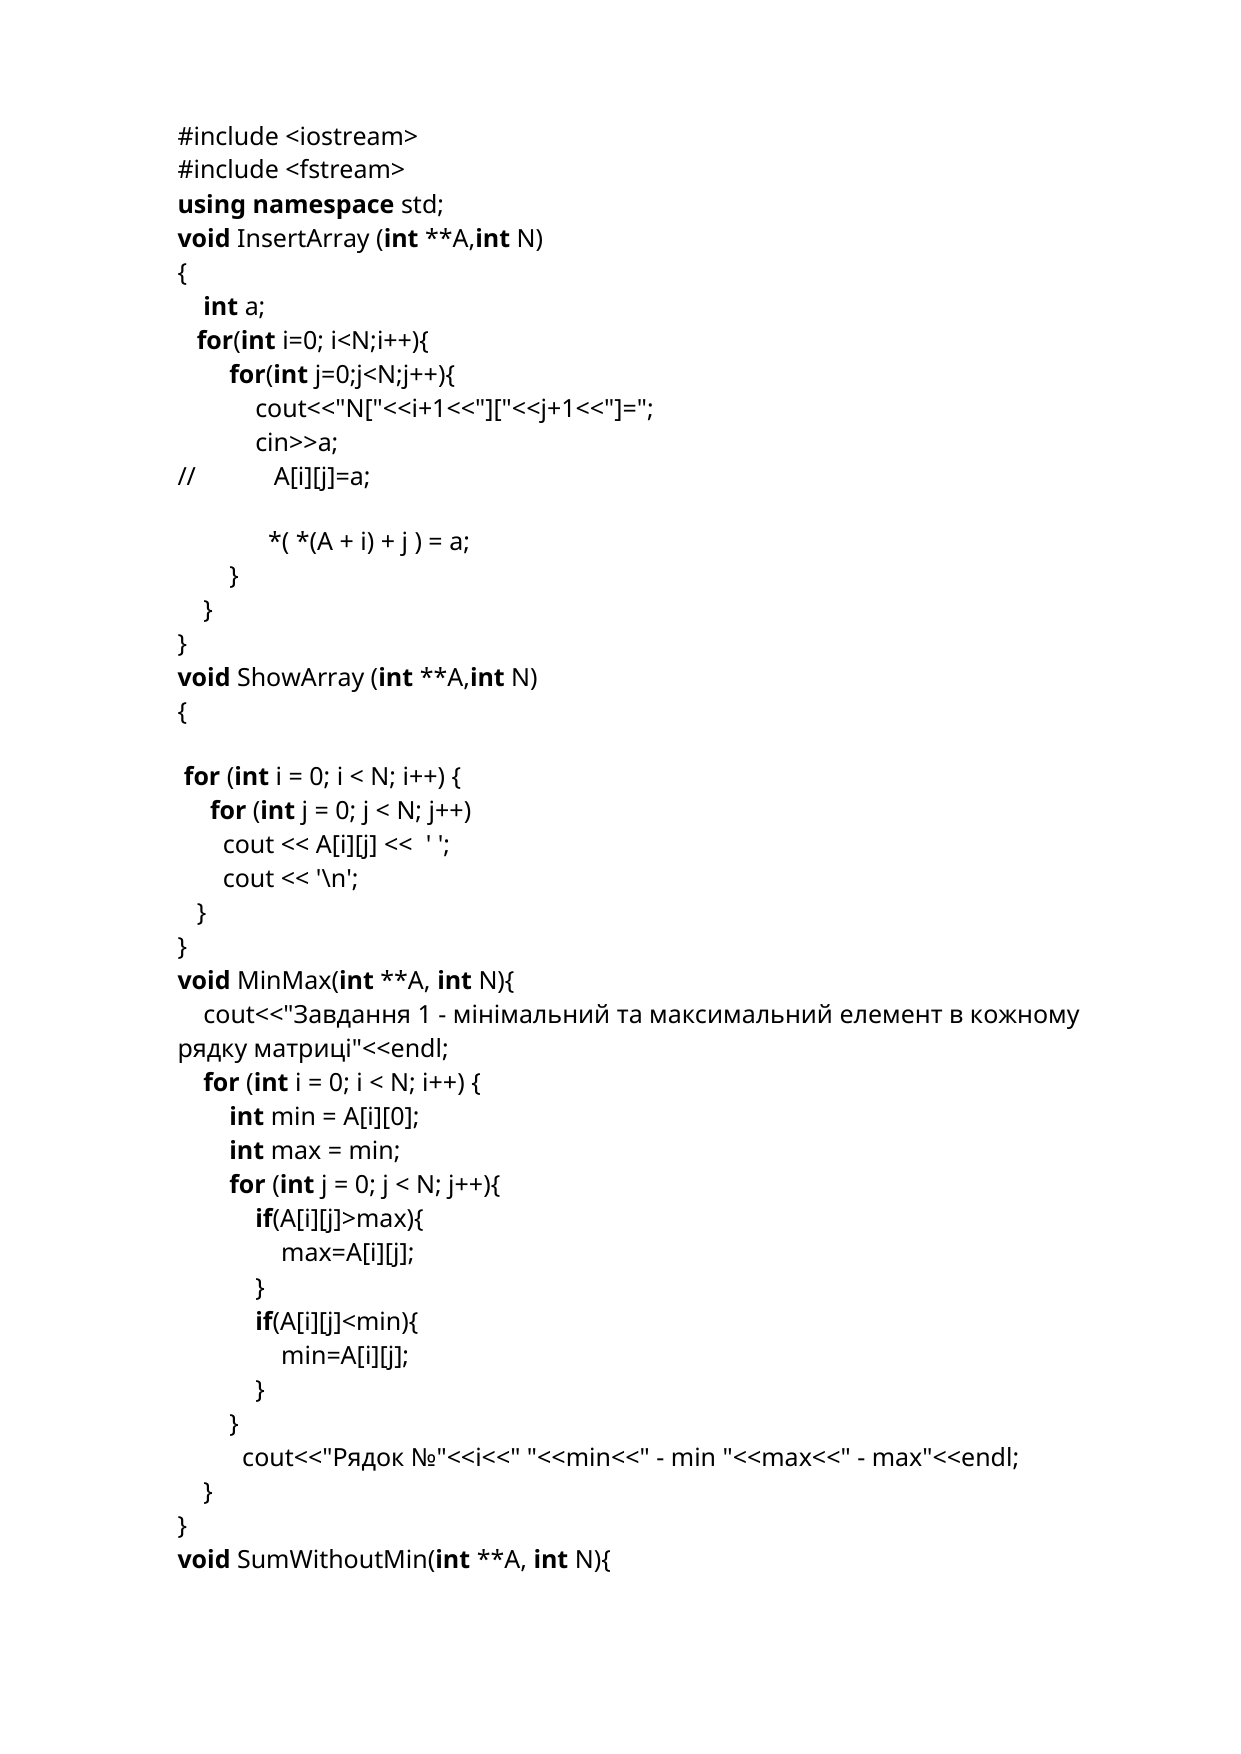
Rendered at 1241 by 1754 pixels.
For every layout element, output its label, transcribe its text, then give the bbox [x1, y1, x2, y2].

text void MinMax(int **A, int N){ [177, 963, 1152, 997]
text cout<<"Завдання 1 - мінімальний та максимальний елемент в кожному рядку матриці"<<endl; [177, 997, 1152, 1065]
text int max = min; [177, 1133, 1152, 1167]
text // A[i][j]=a; [177, 459, 1152, 493]
text cout << A[i][j] << ' '; [177, 826, 1152, 860]
text min=A[i][j]; [177, 1337, 1152, 1371]
text for (int j = 0; j < N; j++) [177, 792, 1152, 826]
text #include <fstream> [177, 152, 1152, 186]
text int min = A[i][0]; [177, 1099, 1152, 1133]
text } [177, 1405, 1152, 1439]
text } [177, 1473, 1152, 1508]
text cout<<"Рядок №"<<i<<" "<<min<<" - min "<<max<<" - max"<<endl; [177, 1439, 1152, 1473]
text void InsertArray (int **A,int N) [177, 220, 1152, 254]
text } [177, 557, 1152, 591]
text { [177, 254, 1152, 288]
text for(int i=0; i<N;i++){ [177, 322, 1152, 357]
text cout<<"N["<<i+1<<"]["<<j+1<<"]="; [177, 391, 1152, 425]
text } [177, 928, 1152, 963]
text } [177, 591, 1152, 626]
text for (int i = 0; i < N; i++) { [177, 1065, 1152, 1099]
text if(A[i][j]>max){ [177, 1201, 1152, 1235]
text if(A[i][j]<min){ [177, 1303, 1152, 1337]
text void ShowArray (int **A,int N) [177, 659, 1152, 694]
text } [177, 1371, 1152, 1405]
text #include <iostream> [177, 118, 1152, 152]
text for (int j = 0; j < N; j++){ [177, 1167, 1152, 1201]
text { [177, 694, 1152, 728]
text cin>>a; [177, 425, 1152, 459]
text for(int j=0;j<N;j++){ [177, 357, 1152, 391]
text } [177, 1269, 1152, 1303]
text using namespace std; [177, 186, 1152, 220]
text *( *(A + i) + j ) = a; [177, 523, 1152, 557]
text for (int i = 0; i < N; i++) { [177, 758, 1152, 792]
text } [177, 894, 1152, 928]
text cout << '\n'; [177, 860, 1152, 894]
text } [177, 626, 1152, 659]
text max=A[i][j]; [177, 1235, 1152, 1269]
text int a; [177, 288, 1152, 322]
text void SumWithoutMin(int **A, int N){ [177, 1542, 1152, 1576]
text } [177, 1508, 1152, 1542]
